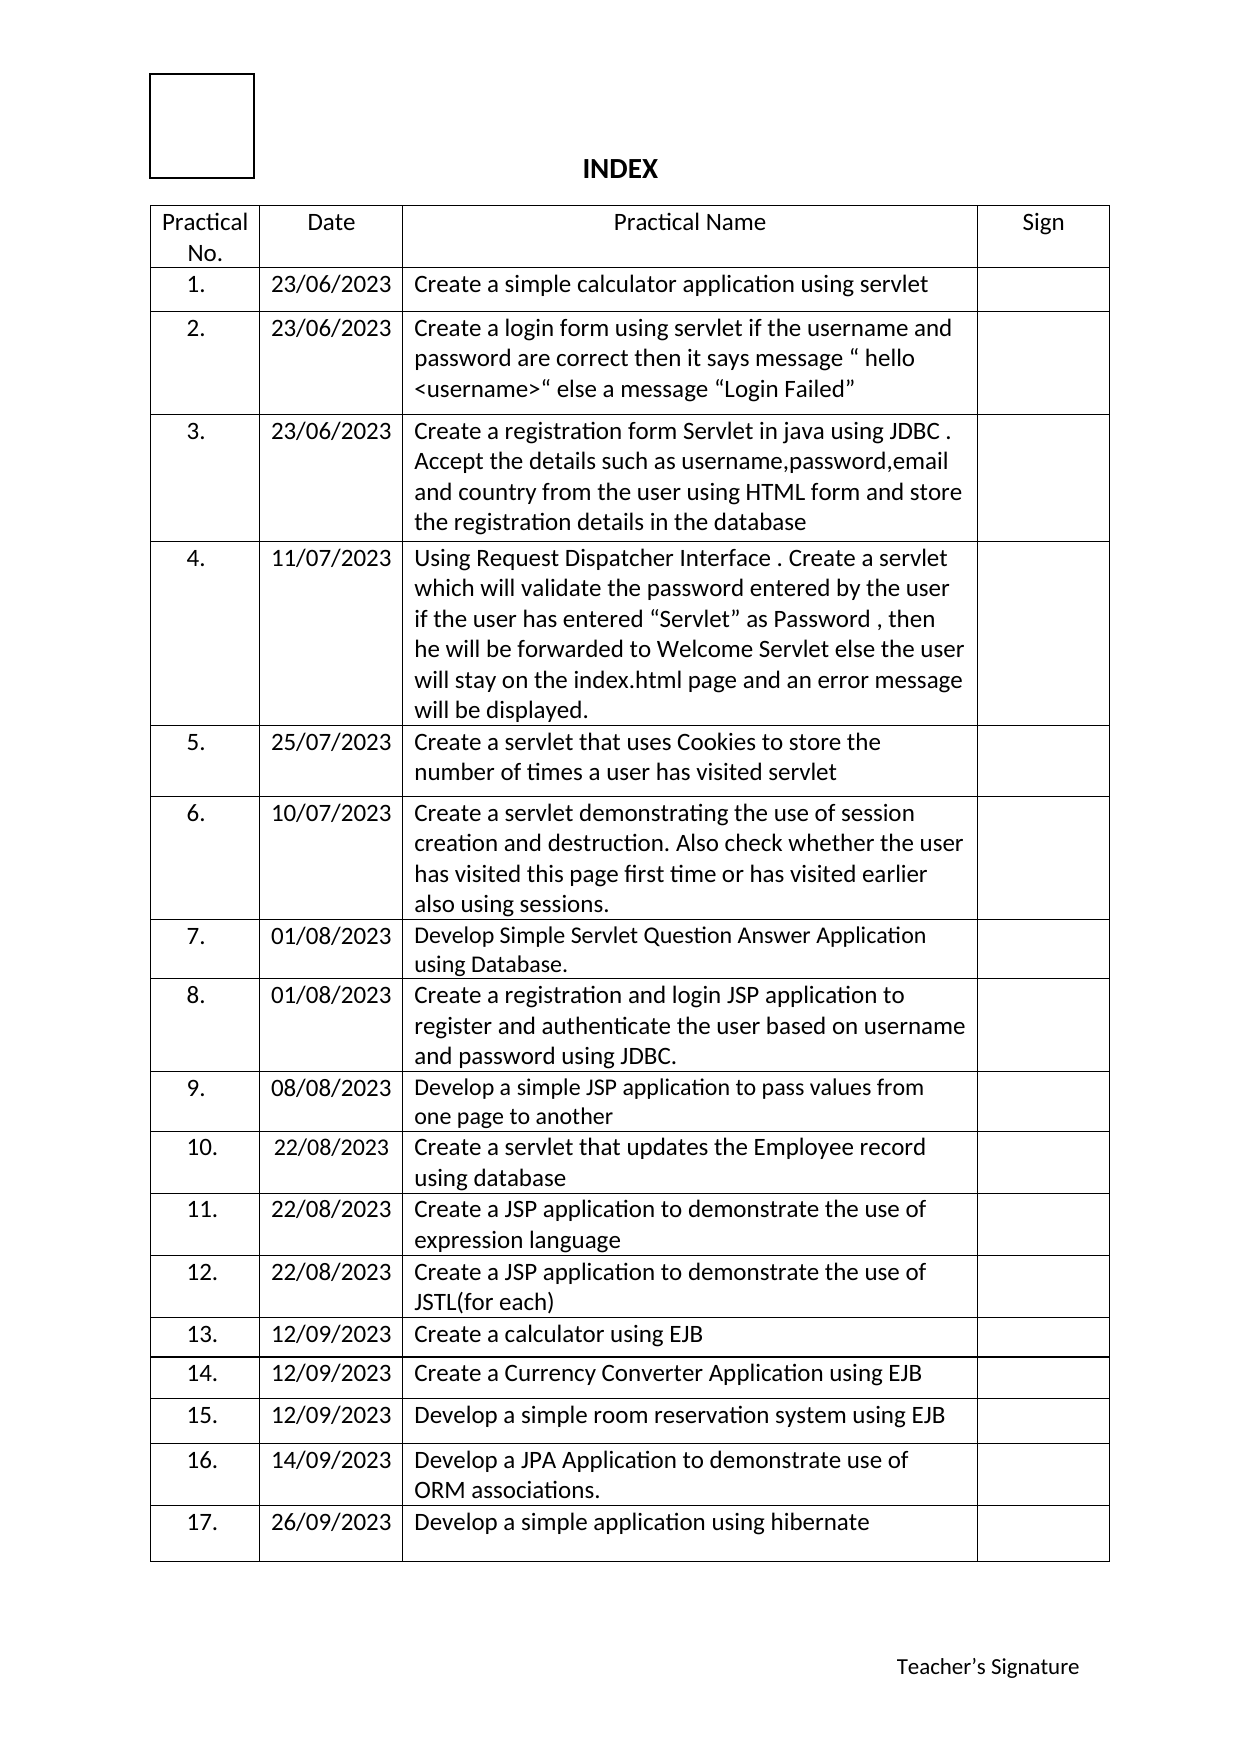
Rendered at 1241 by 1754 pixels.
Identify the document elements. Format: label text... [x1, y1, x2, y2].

table_cell 23/06/2023 [260, 415, 402, 541]
table_cell [151, 726, 259, 796]
table_cell 08/08/2023 [260, 1072, 402, 1131]
table_cell 22/08/2023 [260, 1256, 402, 1317]
table_cell [978, 1399, 1109, 1443]
table_cell Create a login form using servlet if the username and password are correct then it says message “ hello <username>“ else a message “Login Failed” [403, 312, 977, 414]
table_cell 12/09/2023 [260, 1318, 402, 1356]
table_cell [151, 920, 259, 978]
table_cell [151, 1072, 259, 1131]
table_cell [978, 1506, 1109, 1561]
table_cell [151, 797, 259, 919]
table_cell 14/09/2023 [260, 1444, 402, 1505]
table_cell Develop a simple application using hibernate [403, 1506, 977, 1561]
table_cell [978, 726, 1109, 796]
table_cell [151, 979, 259, 1071]
table_cell [151, 1358, 259, 1398]
table_cell [978, 920, 1109, 978]
table_cell [978, 1318, 1109, 1356]
table_cell 22/08/2023 [260, 1132, 402, 1193]
table_cell 12/09/2023 [260, 1399, 402, 1443]
table_cell [151, 312, 259, 414]
table_cell [978, 542, 1109, 725]
table_cell [978, 1358, 1109, 1398]
table_cell [151, 1256, 259, 1317]
table_cell [978, 1194, 1109, 1255]
table_cell [151, 542, 259, 725]
table_cell [978, 1444, 1109, 1505]
table_cell 01/08/2023 [260, 920, 402, 978]
table_cell 22/08/2023 [260, 1194, 402, 1255]
table_cell [151, 1318, 259, 1356]
table_cell Create a registration form Servlet in java using JDBC . Accept the details such as username,password,email and country from the user using HTML form and store the registration details in the database [403, 415, 977, 541]
table_cell Develop a JPA Application to demonstrate use of ORM associations. [403, 1444, 977, 1505]
table_cell [151, 1506, 259, 1561]
table_header Practical Name [403, 206, 977, 267]
table_cell [151, 1399, 259, 1443]
table_cell 12/09/2023 [260, 1358, 402, 1398]
table_header Date [260, 206, 402, 267]
table_cell [151, 1132, 259, 1193]
text INDEX [150, 150, 1090, 186]
table_cell Create a servlet demonstrating the use of session creation and destruction. Also check whether the user has visited this page first time or has visited earlier also using sessions. [403, 797, 977, 919]
table_cell 26/09/2023 [260, 1506, 402, 1561]
table_cell 23/06/2023 [260, 312, 402, 414]
table_cell [978, 979, 1109, 1071]
table_cell 25/07/2023 [260, 726, 402, 796]
table_cell 10/07/2023 [260, 797, 402, 919]
table_cell Using Request Dispatcher Interface . Create a servlet which will validate the password entered by the user if the user has entered “Servlet” as Password , then he will be forwarded to Welcome Servlet else the user will stay on the index.html page and an error message will be displayed. [403, 542, 977, 725]
table_cell [151, 1444, 259, 1505]
table_cell [978, 415, 1109, 541]
table_cell [151, 415, 259, 541]
table_cell [978, 1072, 1109, 1131]
table_cell [978, 797, 1109, 919]
table_cell Create a JSP application to demonstrate the use of expression language [403, 1194, 977, 1255]
table_cell Create a servlet that updates the Employee record using database [403, 1132, 977, 1193]
table_cell Create a servlet that uses Cookies to store the number of times a user has visited servlet [403, 726, 977, 796]
table_cell [978, 312, 1109, 414]
table_cell Develop a simple JSP application to pass values from one page to another [403, 1072, 977, 1131]
table_cell Create a JSP application to demonstrate the use of JSTL(for each) [403, 1256, 977, 1317]
table_cell [978, 1132, 1109, 1193]
table_cell Develop a simple room reservation system using EJB [403, 1399, 977, 1443]
table_cell 23/06/2023 [260, 268, 402, 311]
table_cell 01/08/2023 [260, 979, 402, 1071]
table_cell Create a calculator using EJB [403, 1318, 977, 1356]
table_cell Create a registration and login JSP application to register and authenticate the user based on username and password using JDBC. [403, 979, 977, 1071]
table_cell 11/07/2023 [260, 542, 402, 725]
table_cell [151, 268, 259, 311]
table_header Sign [978, 206, 1109, 267]
table_cell [978, 1256, 1109, 1317]
table_cell [151, 1194, 259, 1255]
table_header Practical No. [151, 206, 259, 267]
table_cell Create a simple calculator application using servlet [403, 268, 977, 311]
table_cell [978, 268, 1109, 311]
table_cell Create a Currency Converter Application using EJB [403, 1358, 977, 1398]
table_cell Develop Simple Servlet Question Answer Application using Database. [403, 920, 977, 978]
